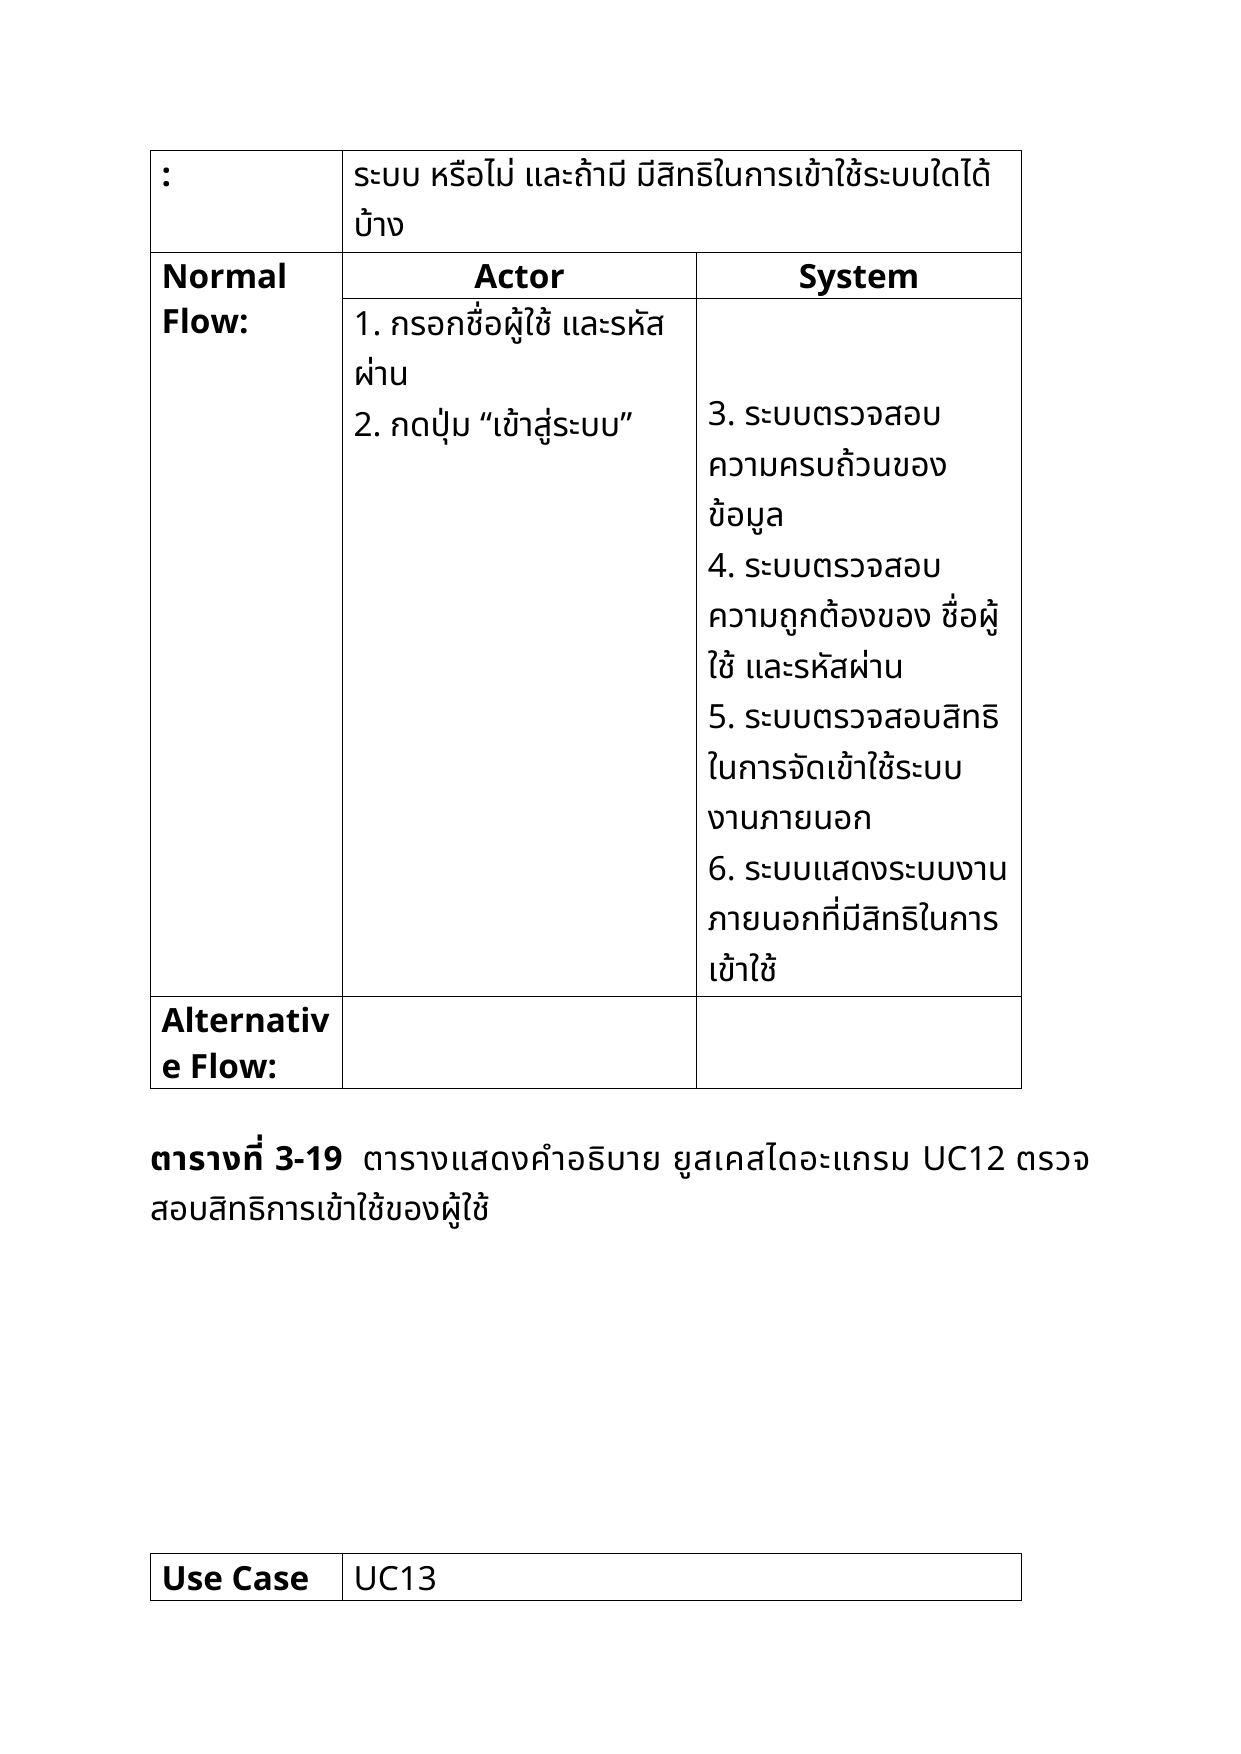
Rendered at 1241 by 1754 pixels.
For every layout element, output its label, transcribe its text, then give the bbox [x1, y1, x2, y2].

table_cell Actor [343, 253, 696, 298]
table_cell Normal Flow: [151, 253, 342, 996]
table_cell System [697, 253, 1021, 298]
table_cell Alternative Flow: [151, 997, 342, 1088]
table_cell Post Condition: [151, 151, 342, 252]
table_cell 1. กรอกชื่อผู้ใช้ และรหัสผ่าน 2. กดปุ่ม “เข้าสู่ระบบ” [343, 299, 696, 996]
table_header Use Case ID: [151, 1554, 342, 1600]
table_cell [343, 151, 1021, 252]
table_cell [697, 997, 1021, 1088]
table_cell [343, 997, 696, 1088]
table_header UC13 [343, 1554, 1021, 1600]
text ตารางที่ 3-19 ตารางแสดงคำอธิบาย ยูสเคสไดอะแกรม UC12 ตรวจสอบสิทธิการเข้าใช้ของผู้ใช้ [150, 1134, 1090, 1235]
